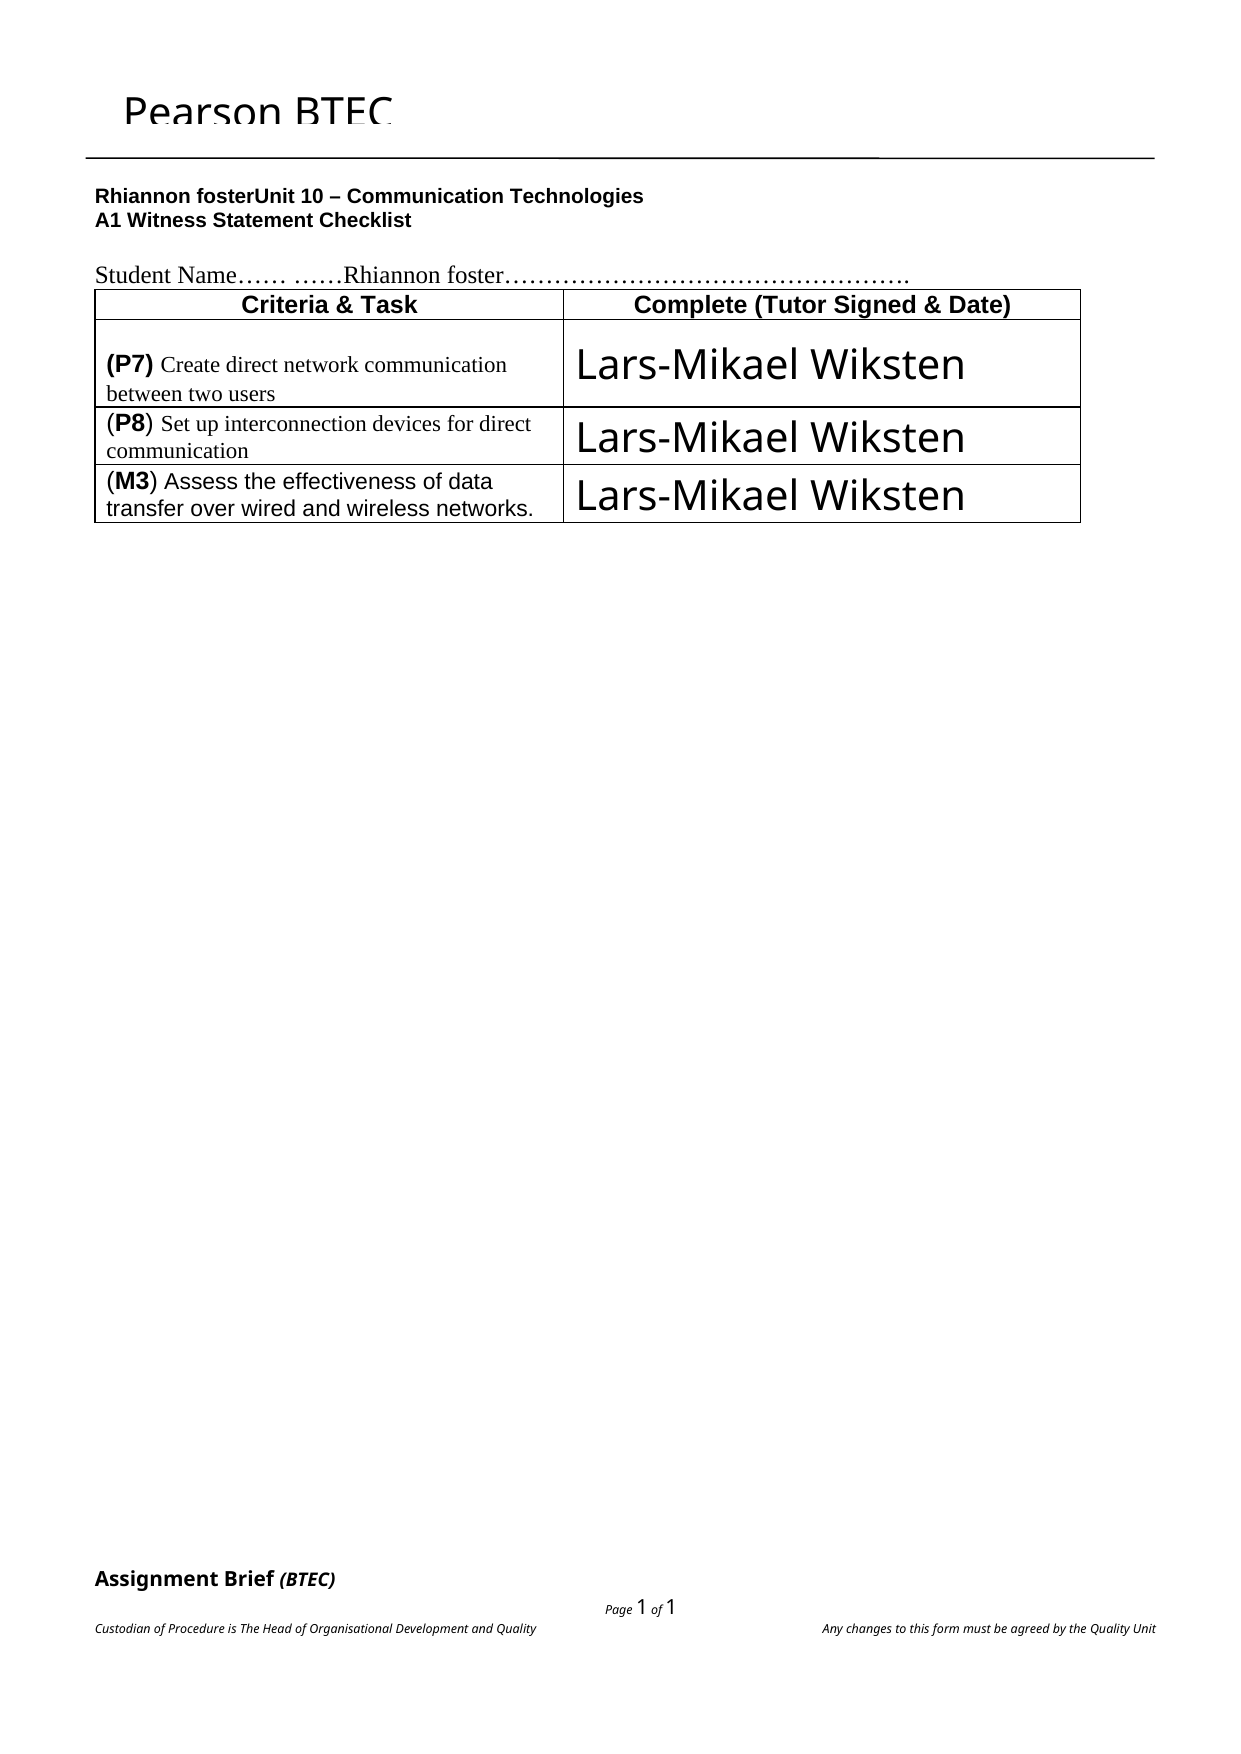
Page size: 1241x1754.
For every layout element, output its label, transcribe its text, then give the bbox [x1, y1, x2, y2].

table_cell (P7) Create direct network communication between two users [96, 320, 563, 406]
text Student Name…… ……Rhiannon foster…………………………………………. [94, 261, 1146, 289]
text Rhiannon fosterUnit 10 – Communication Technologies [94, 184, 1146, 208]
table_cell (P8) Set up interconnection devices for direct communication [96, 408, 563, 464]
table_cell Lars-Mikael Wiksten [564, 320, 1080, 406]
table_cell (M3) Assess the effectiveness of data transfer over wired and wireless networks. [96, 465, 563, 522]
table_cell Lars-Mikael Wiksten [564, 408, 1080, 464]
table_header Criteria & Task [96, 290, 563, 319]
text A1 Witness Statement Checklist [94, 208, 1146, 232]
table_header Complete (Tutor Signed & Date) [564, 290, 1080, 319]
table_cell Lars-Mikael Wiksten [564, 465, 1080, 522]
